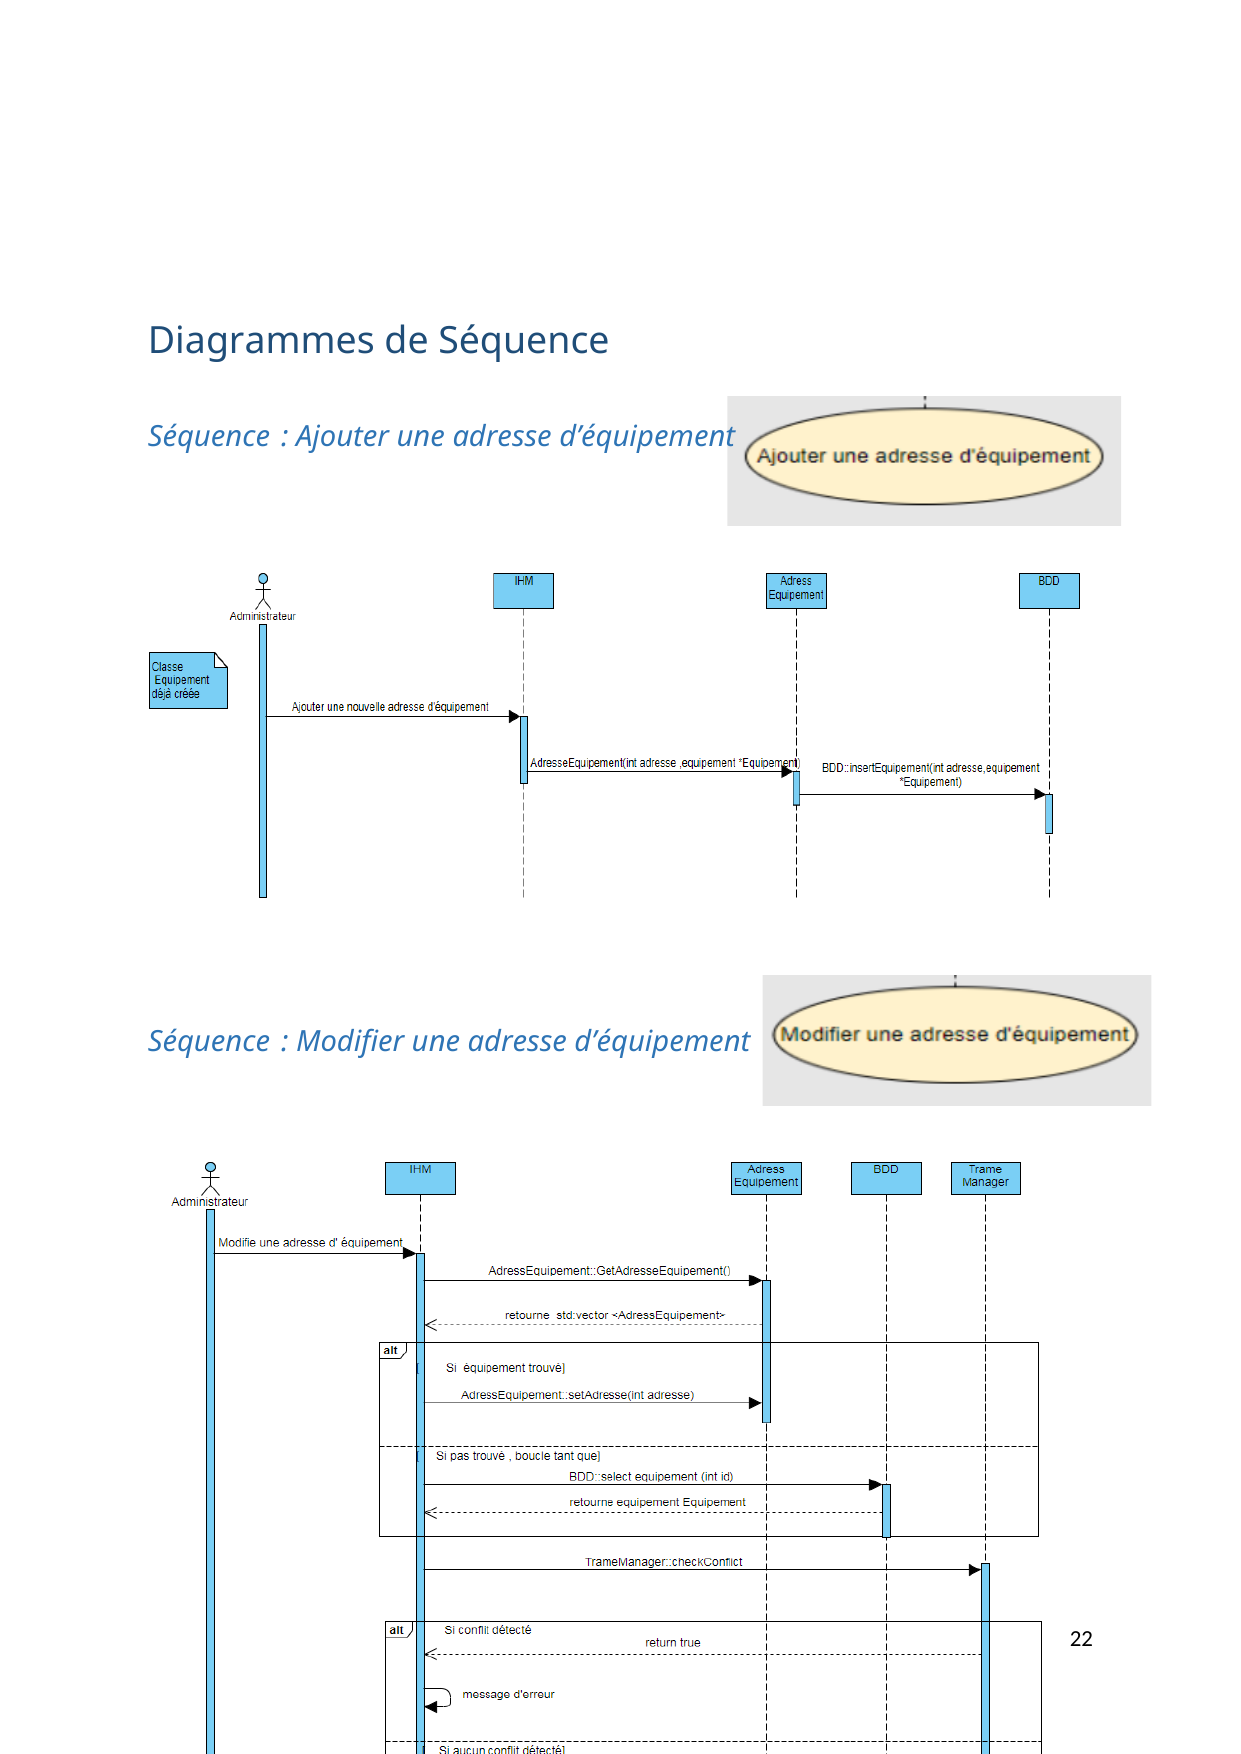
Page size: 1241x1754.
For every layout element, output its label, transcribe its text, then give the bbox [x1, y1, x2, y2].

picture [727, 396, 1122, 526]
subtitle Séquence : Ajouter une adresse d’équipement [148, 415, 1093, 454]
picture [762, 975, 1152, 1106]
subtitle Séquence : Modifier une adresse d’équipement [148, 1020, 1093, 1060]
subtitle Diagrammes de Séquence [148, 313, 1093, 364]
picture [124, 1139, 1093, 1754]
picture [147, 553, 1093, 920]
